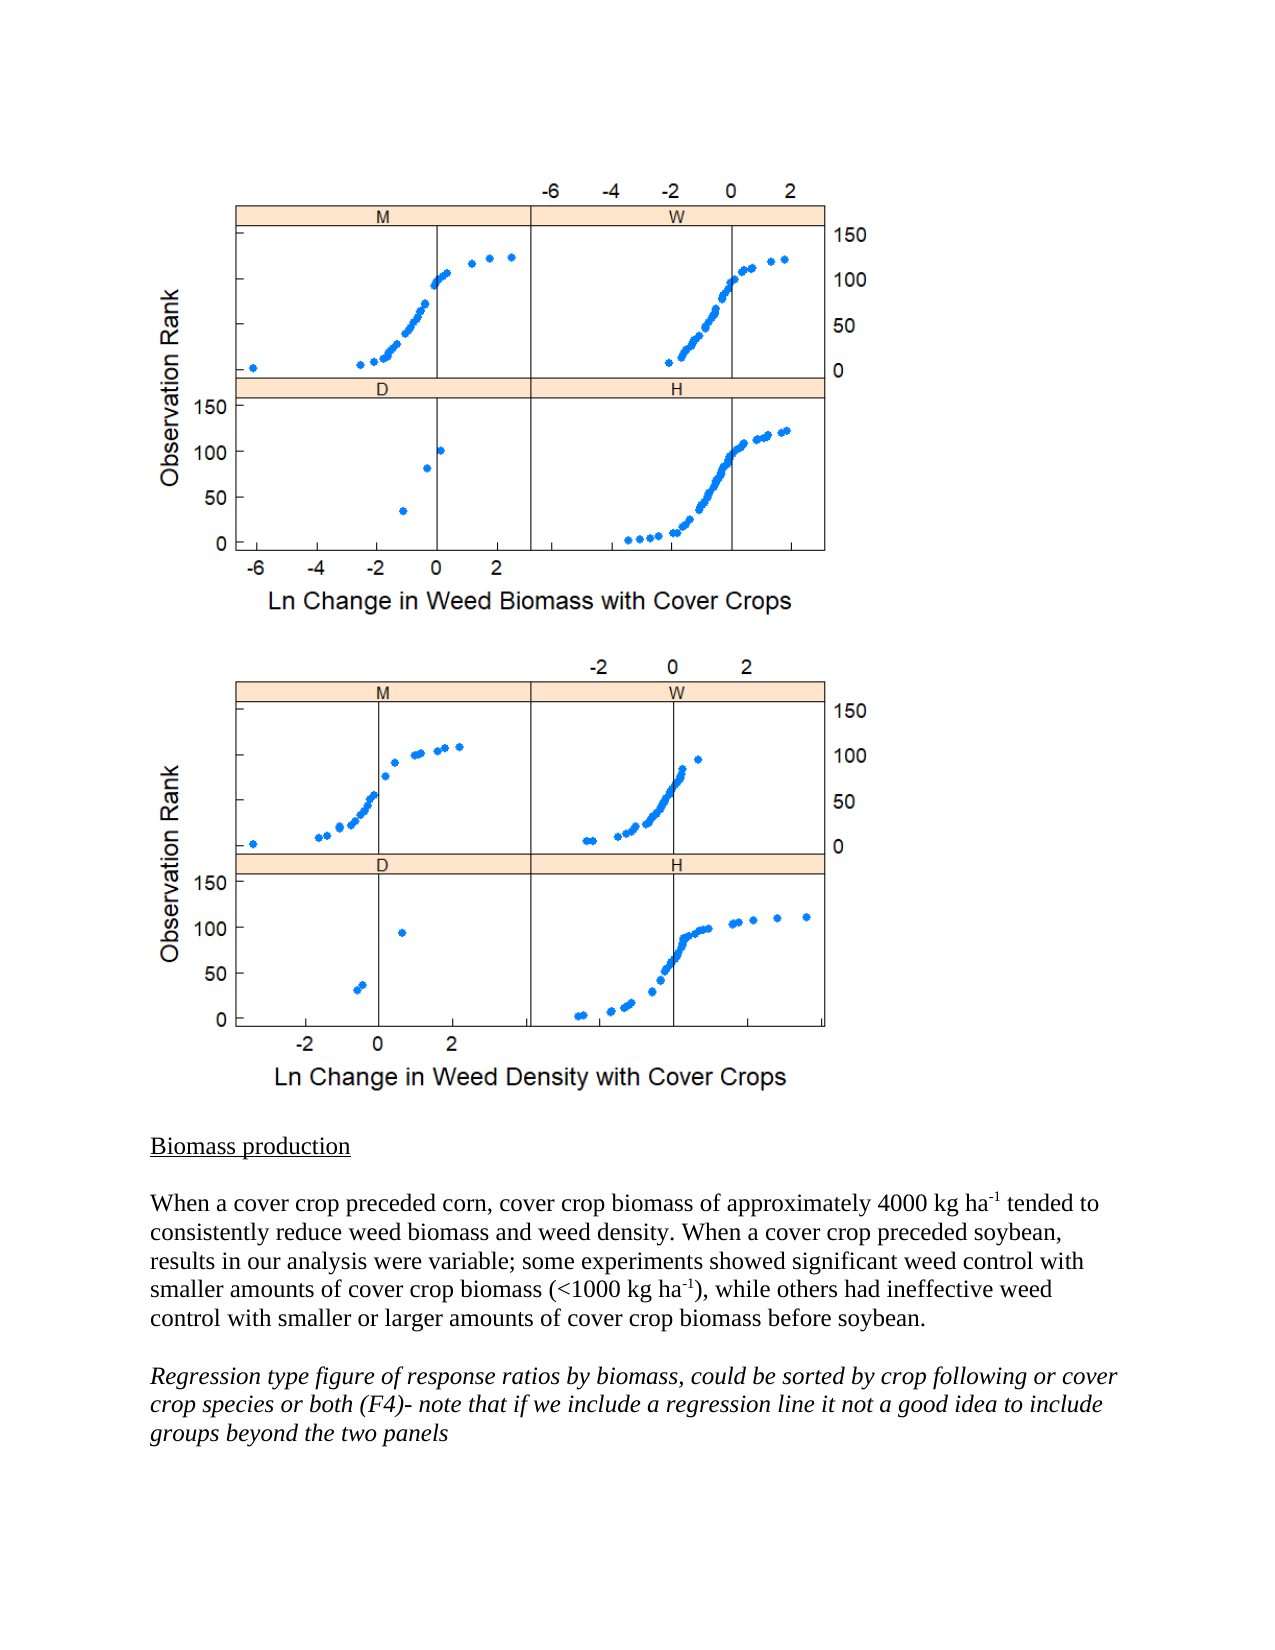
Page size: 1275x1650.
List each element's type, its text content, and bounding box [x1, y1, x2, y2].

text When a cover crop preceded corn, cover crop biomass of approximately 4000 kg ha-1 tended to consistently reduce weed biomass and weed density. When a cover crop preceded soybean, results in our analysis were variable; some experiments showed significant weed control with smaller amounts of cover crop biomass (<1000 kg ha-1), while others had ineffective weed control with smaller or larger amounts of cover crop biomass before soybean. [150, 1188, 1125, 1332]
picture [150, 150, 892, 1102]
text Biomass production [150, 1131, 1125, 1159]
text Regression type figure of response ratios by biomass, could be sorted by crop following or cover crop species or both (F4)- note that if we include a regression line it not a good idea to include groups beyond the two panels [150, 1361, 1125, 1447]
